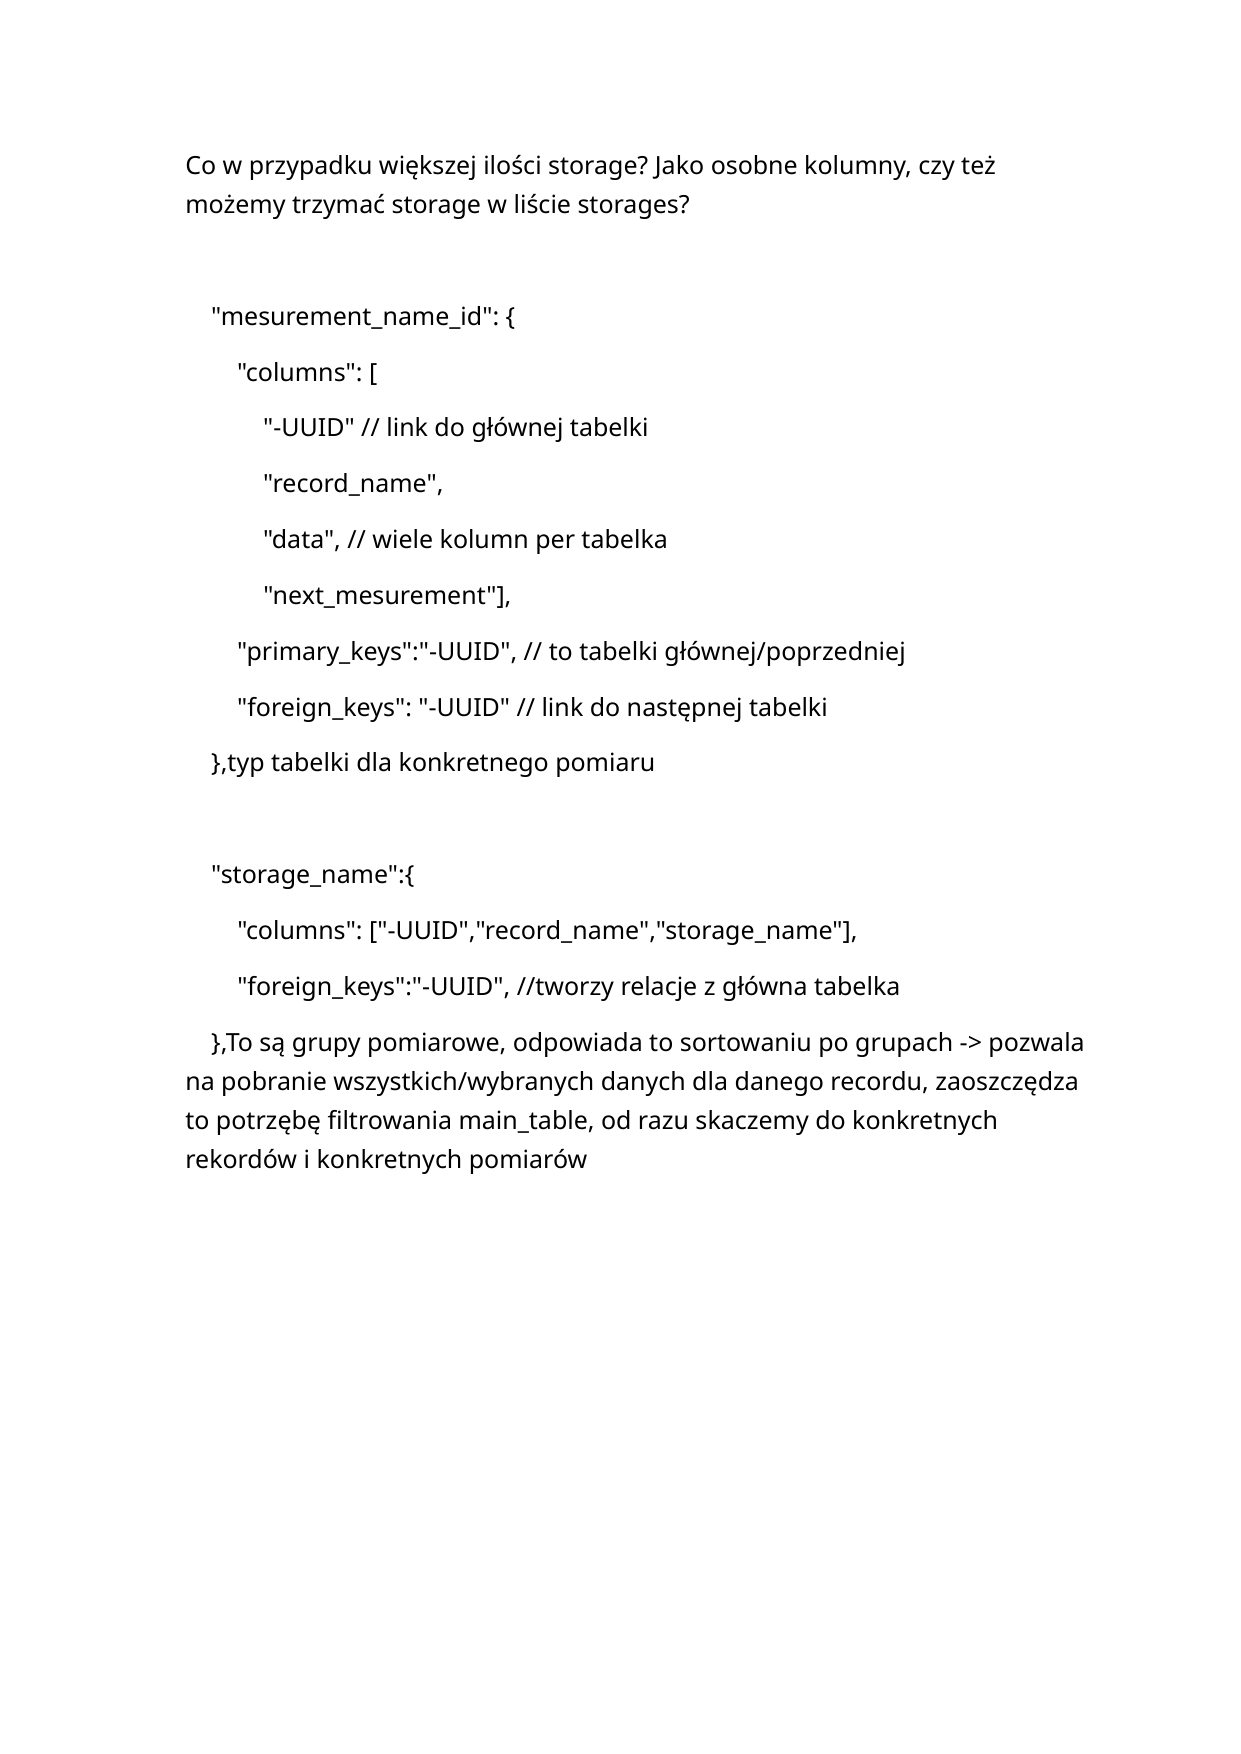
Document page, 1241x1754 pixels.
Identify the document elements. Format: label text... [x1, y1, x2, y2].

text "columns": ["-UUID","record_name","storage_name"], [185, 913, 1093, 947]
text },To są grupy pomiarowe, odpowiada to sortowaniu po grupach -> pozwala na pobranie wszystkich/wybranych danych dla danego recordu, zaoszczędza to potrzębę filtrowania main_table, od razu skaczemy do konkretnych rekordów i konkretnych pomiarów [185, 1024, 1093, 1176]
text "foreign_keys":"-UUID", //tworzy relacje z główna tabelka [185, 968, 1093, 1002]
text "next_mesurement"], [185, 578, 1093, 612]
text "storage_name":{ [185, 857, 1093, 891]
text "columns": [ [185, 354, 1093, 388]
text "record_name", [185, 466, 1093, 500]
text "data", // wiele kolumn per tabelka [185, 522, 1093, 556]
text "-UUID" // link do głównej tabelki [185, 410, 1093, 444]
text "foreign_keys": "-UUID" // link do następnej tabelki [185, 689, 1093, 723]
text "mesurement_name_id": { [185, 298, 1093, 332]
text Co w przypadku większej ilości storage? Jako osobne kolumny, czy też możemy trzymać storage w liście storages? [185, 148, 1093, 221]
text "primary_keys":"-UUID", // to tabelki głównej/poprzedniej [185, 633, 1093, 667]
text },typ tabelki dla konkretnego pomiaru [185, 745, 1093, 779]
